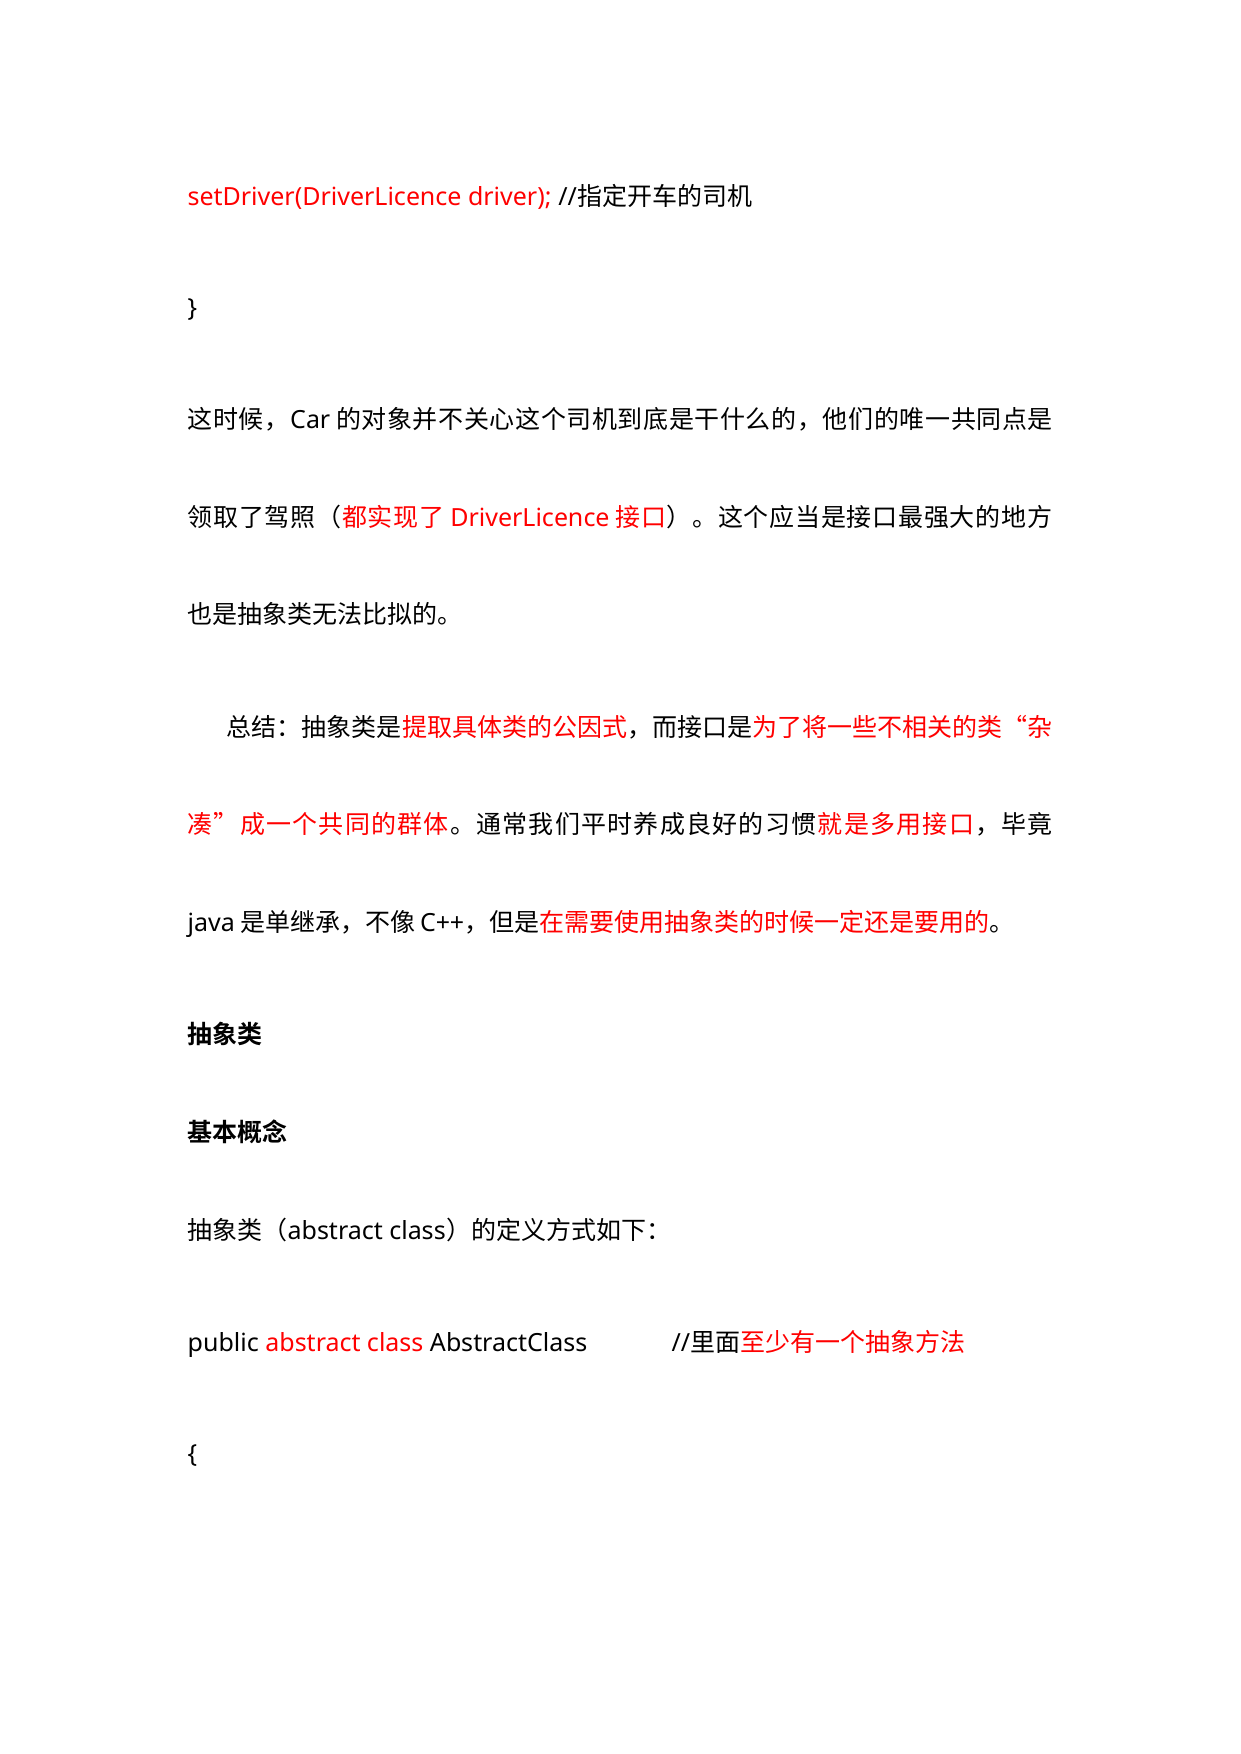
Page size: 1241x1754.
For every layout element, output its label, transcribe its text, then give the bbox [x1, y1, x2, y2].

subtitle 抽象类 [187, 1000, 1053, 1065]
text 这时候，Car的对象并不关心这个司机到底是干什么的，他们的唯一共同点是领取了驾照（都实现了DriverLicence接口）。这个应当是接口最强大的地方也是抽象类无法比拟的。 [187, 385, 1053, 645]
text 总结：抽象类是提取具体类的公因式，而接口是为了将一些不相关的类“杂凑”成一个共同的群体。通常我们平时养成良好的习惯就是多用接口，毕竟java是单继承，不像C++，但是在需要使用抽象类的时候一定还是要用的。 [187, 693, 1053, 953]
text } [187, 274, 1053, 339]
subtitle 基本概念 [187, 1112, 1053, 1148]
text setDriver(DriverLicence driver); //指定开车的司机 [187, 162, 1053, 227]
text 抽象类（abstract class）的定义方式如下： [187, 1196, 1053, 1261]
text public abstract class AbstractClass //里面至少有一个抽象方法 [187, 1308, 1053, 1373]
text { [187, 1420, 1053, 1485]
